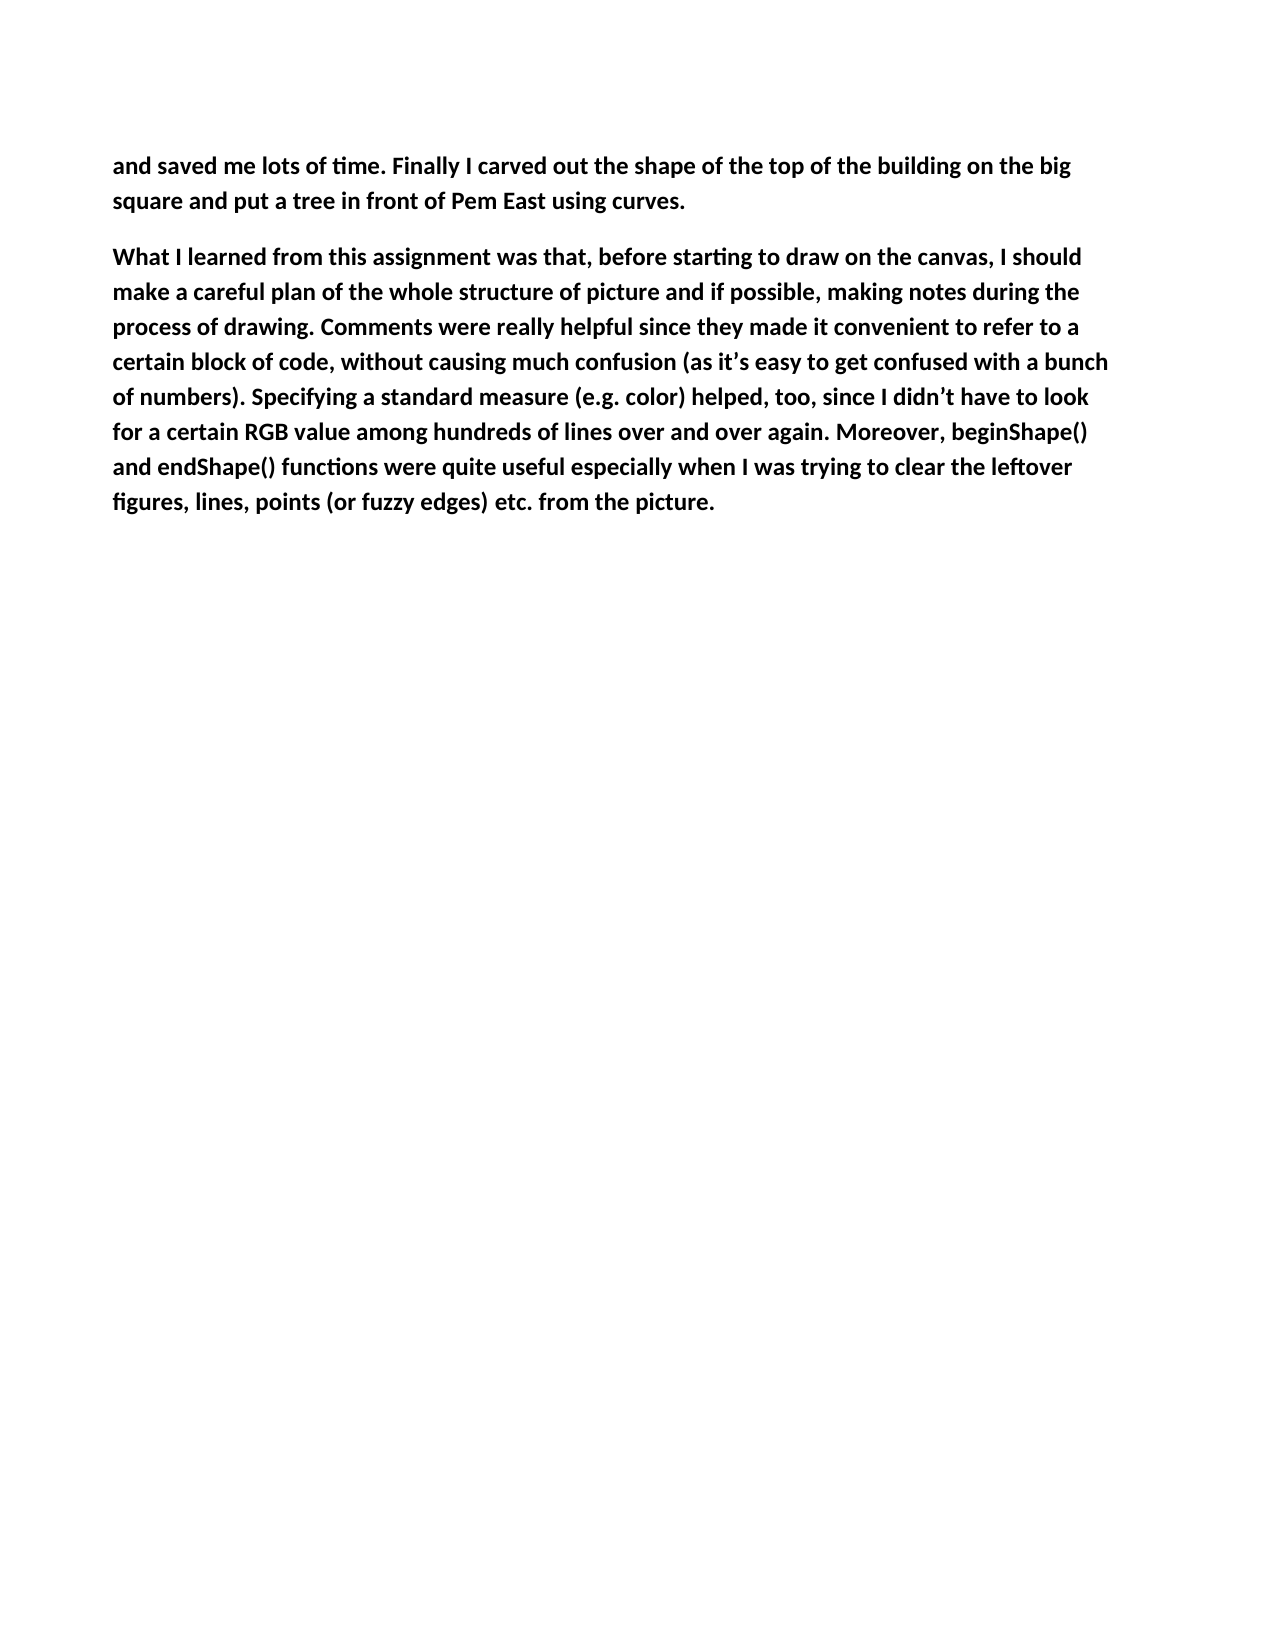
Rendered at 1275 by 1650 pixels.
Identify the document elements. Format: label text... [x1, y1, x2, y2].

text What I learned from this assignment was that, before starting to draw on the canvas, I should make a careful plan of the whole structure of picture and if possible, making notes during the process of drawing. Comments were really helpful since they made it convenient to refer to a certain block of code, without causing much confusion (as it’s easy to get confused with a bunch of numbers). Specifying a standard measure (e.g. color) helped, too, since I didn’t have to look for a certain RGB value among hundreds of lines over and over again. Moreover, beginShape() and endShape() functions were quite useful especially when I was trying to clear the leftover figures, lines, points (or fuzzy edges) etc. from the picture. [112, 241, 1125, 516]
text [112, 150, 1125, 216]
